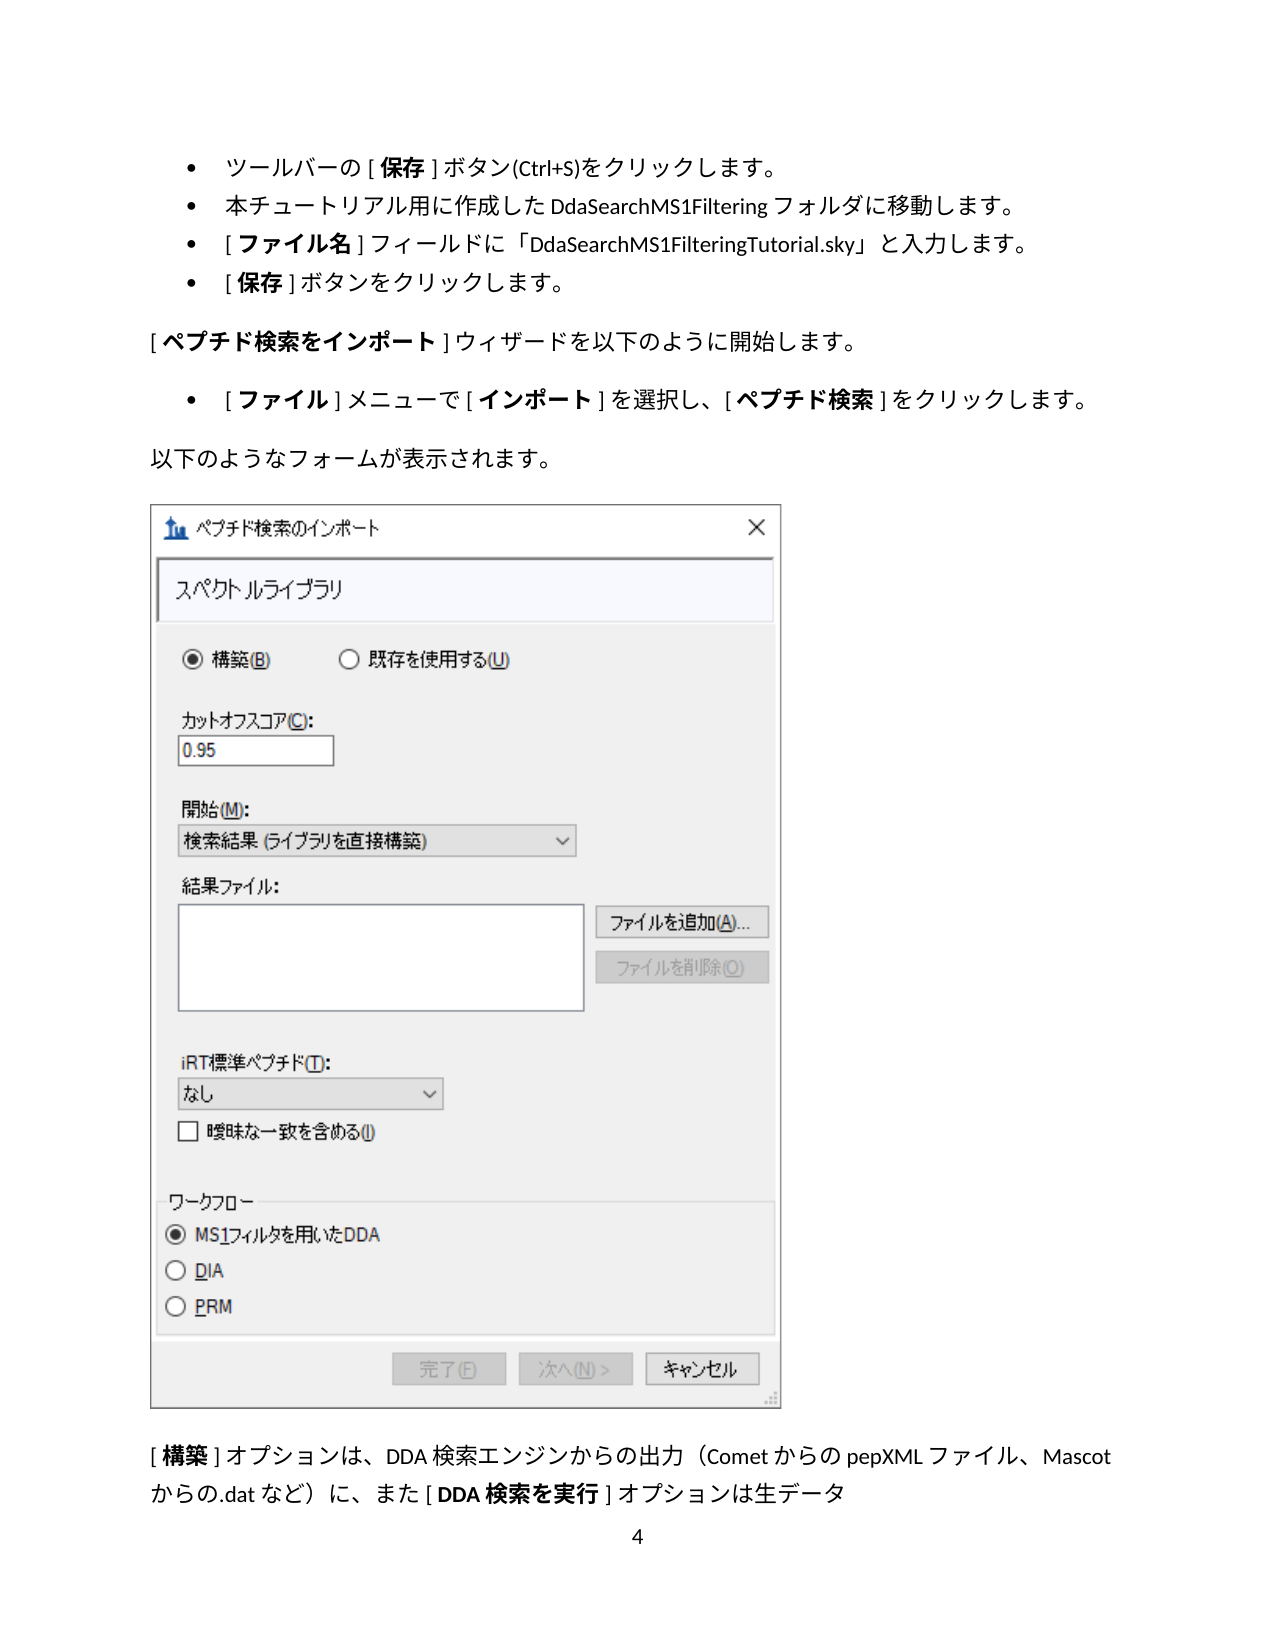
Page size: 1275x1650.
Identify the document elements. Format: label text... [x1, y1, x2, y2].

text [150, 1438, 1125, 1509]
list [ 保存 ] ボタンをクリックします。 [187, 264, 1125, 298]
list [ ファイル ] メニューで [ インポート ] を選択し、[ ペプチド検索 ] をクリックします。 [187, 382, 1125, 416]
text [ ペプチド検索をインポート ] ウィザードを以下のように開始します。 [150, 323, 1125, 357]
picture [150, 504, 782, 1409]
text 以下のようなフォームが表示されます。 [150, 441, 1125, 474]
list 本チュートリアル用に作成したDdaSearchMS1Filteringフォルダに移動します。 [187, 188, 1125, 221]
list ツールバーの [ 保存 ] ボタン(Ctrl+S)をクリックします。 [187, 150, 1125, 183]
list [ ファイル名 ] フィールドに「DdaSearchMS1FilteringTutorial.sky」と入力します。 [187, 226, 1125, 259]
